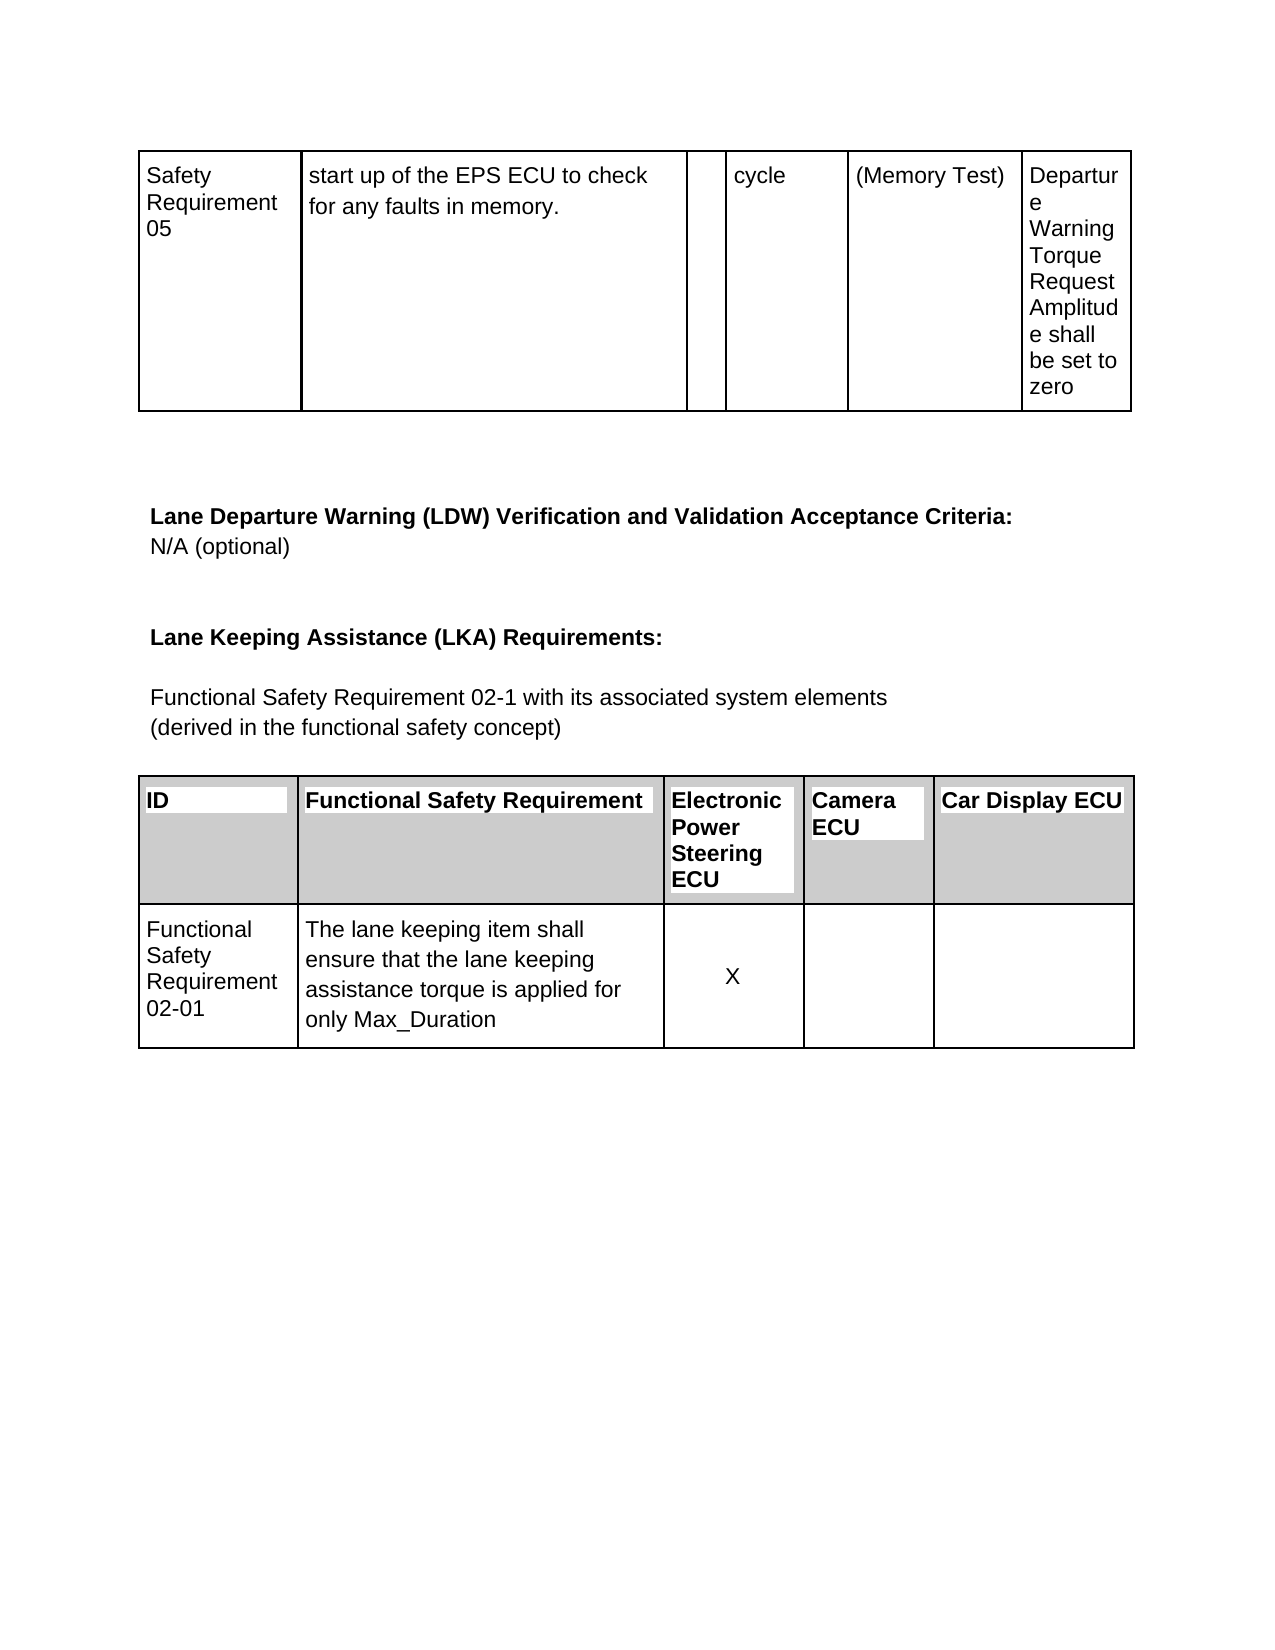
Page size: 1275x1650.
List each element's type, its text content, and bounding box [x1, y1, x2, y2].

table_cell Technical Safety Requirement 05 [140, 152, 300, 410]
text N/A (optional) [150, 533, 1125, 559]
table_cell Safety Startup (Memory Test) [849, 152, 1021, 410]
table_cell A [688, 152, 725, 410]
table_cell The lane keeping item shall ensure that the lane keeping assistance torque is applied for only Max_Duration [299, 905, 663, 1047]
text Functional Safety Requirement 02-1 with its associated system elements [150, 684, 1125, 710]
table_cell [935, 905, 1133, 1047]
table_cell Ignition cycle [727, 152, 847, 410]
text Lane Departure Warning (LDW) Verification and Validation Acceptance Criteria: [150, 503, 1125, 529]
table_cell Memory test shall be conducted at start up of the EPS ECU to check for any faults in memory. [303, 152, 686, 410]
table_header Functional Safety Requirement [299, 777, 663, 903]
table_cell X [665, 905, 803, 1047]
table_header Electronic Power Steering ECU [665, 777, 803, 903]
text (derived in the functional safety concept) [150, 714, 1125, 741]
text Lane Keeping Assistance (LKA) Requirements: [150, 624, 1125, 650]
table_header ID [140, 777, 297, 903]
table_cell Functional Safety Requirement 02-01 [140, 905, 297, 1047]
table_header Car Display ECU [935, 777, 1133, 903]
table_cell [805, 905, 933, 1047]
table_cell Lane Departure Warning Torque Request Amplitude shall be set to zero [1023, 152, 1130, 410]
table_header Camera ECU [805, 777, 933, 903]
